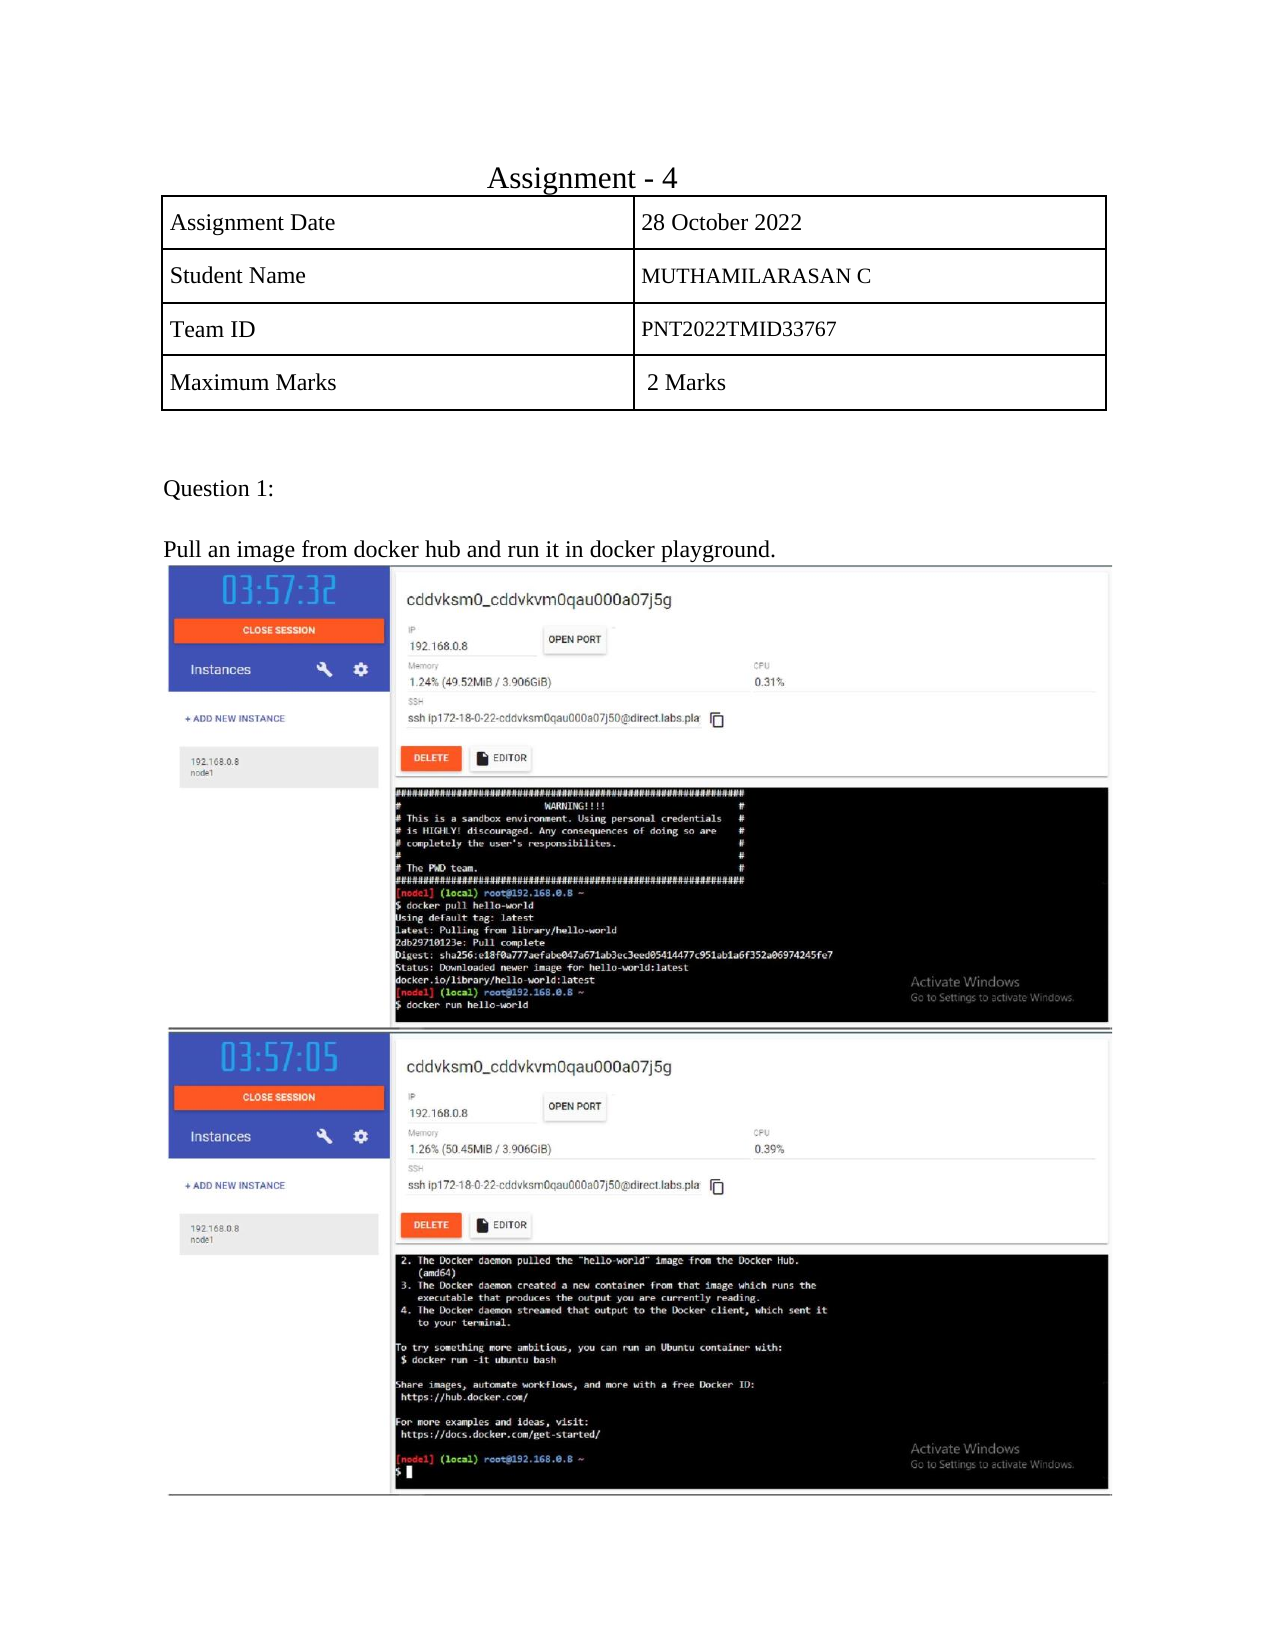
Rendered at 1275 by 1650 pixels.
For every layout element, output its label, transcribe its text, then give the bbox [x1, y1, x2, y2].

table_cell Student Name [163, 250, 633, 302]
table_cell MUTHAMILARASAN C [635, 250, 1105, 302]
table_cell PNT2022TMID33767 [635, 304, 1105, 354]
text Question 1: [163, 473, 1127, 501]
text Pull an image from docker hub and run it in docker playground. [163, 535, 1127, 563]
title Assignment - 4 [484, 159, 679, 195]
table_header 28 October 2022 [635, 197, 1105, 247]
picture [167, 565, 1113, 1496]
table_cell 2 Marks [635, 356, 1105, 409]
table_header Assignment Date [163, 197, 633, 247]
table_cell Maximum Marks [163, 356, 633, 409]
table_cell Team ID [163, 304, 633, 354]
